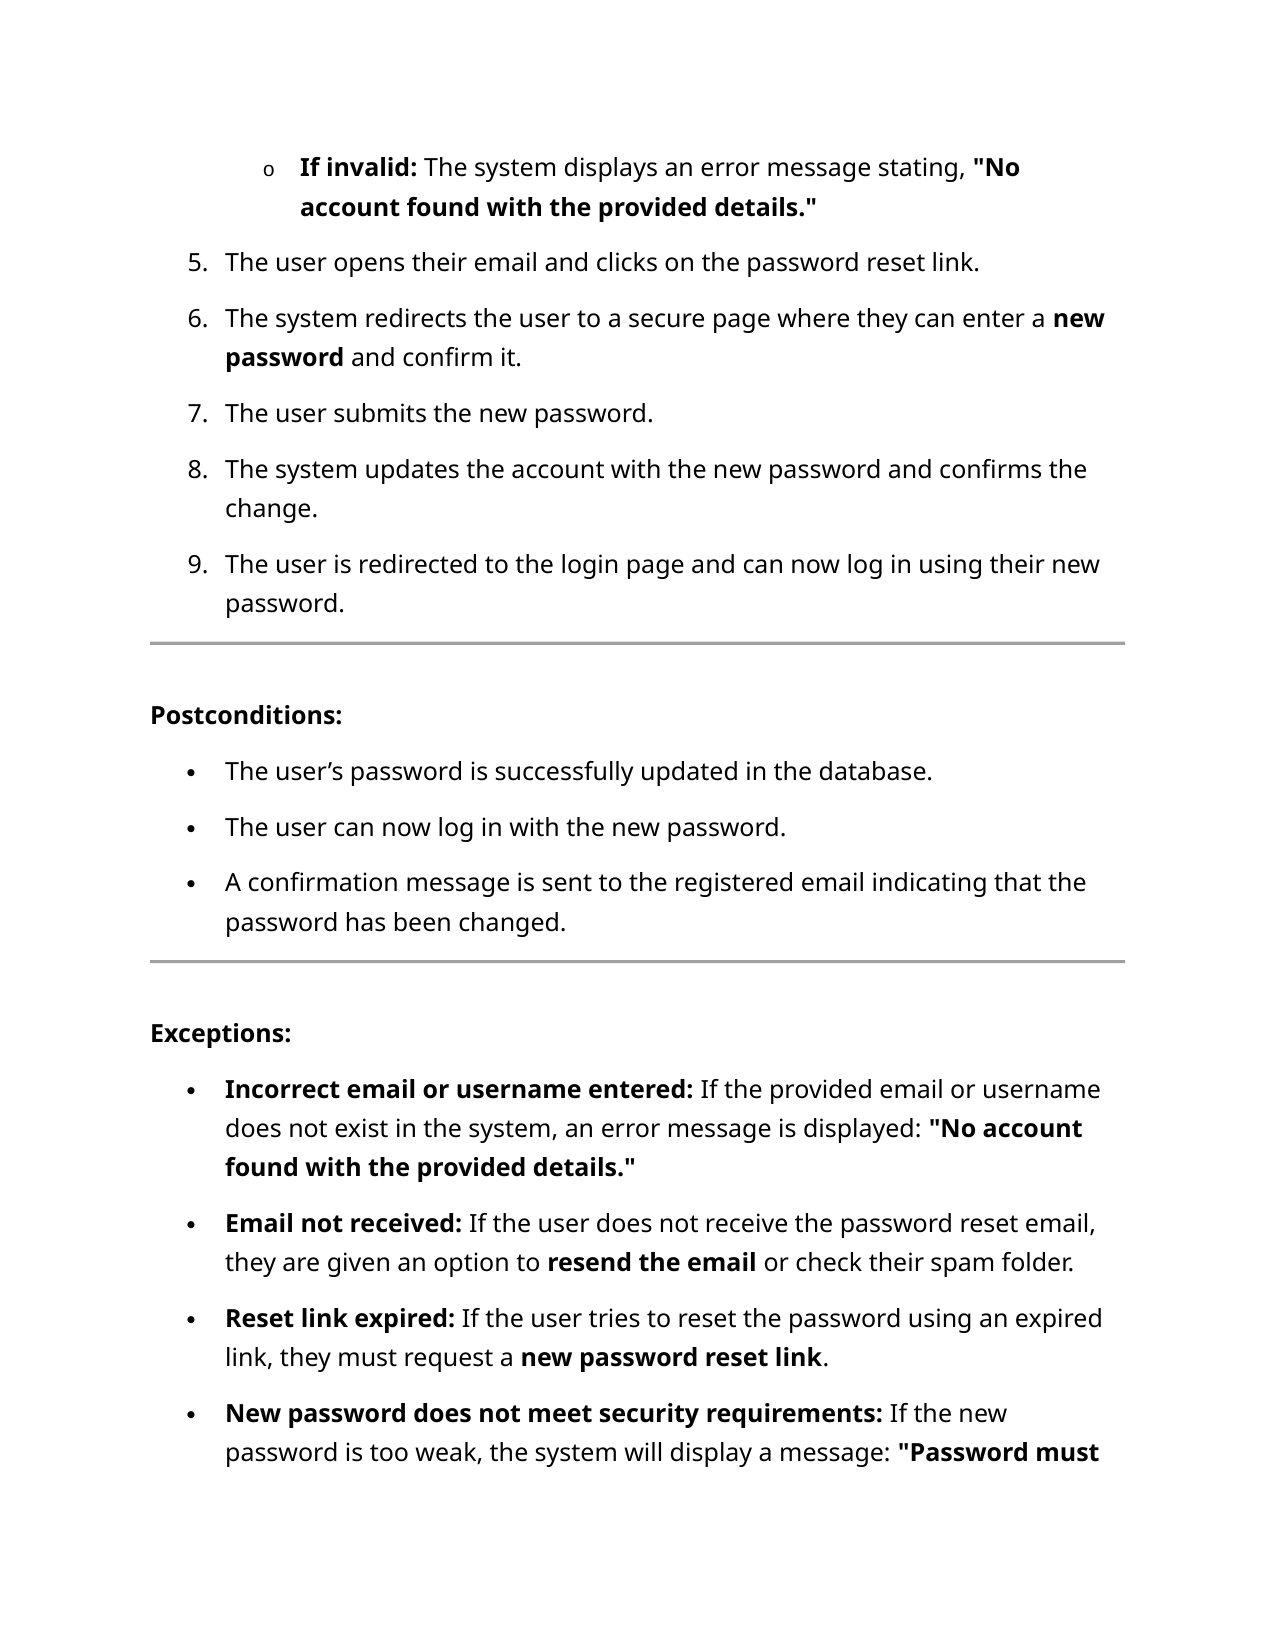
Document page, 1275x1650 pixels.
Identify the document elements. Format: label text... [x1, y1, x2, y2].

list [187, 1396, 1125, 1469]
text Postconditions: [150, 697, 1125, 732]
list The user opens their email and clicks on the password reset link. [187, 245, 1125, 279]
list The user is redirected to the login page and can now log in using their new password. [187, 547, 1125, 620]
list Incorrect email or username entered: If the provided email or username does not exist in the system, an error message is displayed: "No account found with the provided details." [187, 1072, 1125, 1184]
list Reset link expired: If the user tries to reset the password using an expired link, they must request a new password reset link. [187, 1301, 1125, 1374]
text Exceptions: [150, 1016, 1125, 1050]
list If invalid: The system displays an error message stating, "No account found with the provided details." [262, 150, 1125, 223]
list The user submits the new password. [187, 396, 1125, 430]
list Email not received: If the user does not receive the password reset email, they are given an option to resend the email or check their spam folder. [187, 1206, 1125, 1279]
list The user can now log in with the new password. [187, 809, 1125, 843]
list The system updates the account with the new password and confirms the change. [187, 452, 1125, 525]
list A confirmation message is sent to the registered email indicating that the password has been changed. [187, 865, 1125, 938]
list The user’s password is successfully updated in the database. [187, 753, 1125, 787]
list The system redirects the user to a secure page where they can enter a new password and confirm it. [187, 301, 1125, 374]
